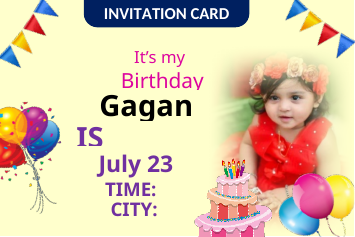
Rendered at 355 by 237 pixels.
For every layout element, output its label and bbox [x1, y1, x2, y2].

picture [0, 92, 86, 225]
picture [270, 0, 355, 75]
picture [186, 94, 355, 237]
picture [0, 0, 76, 83]
